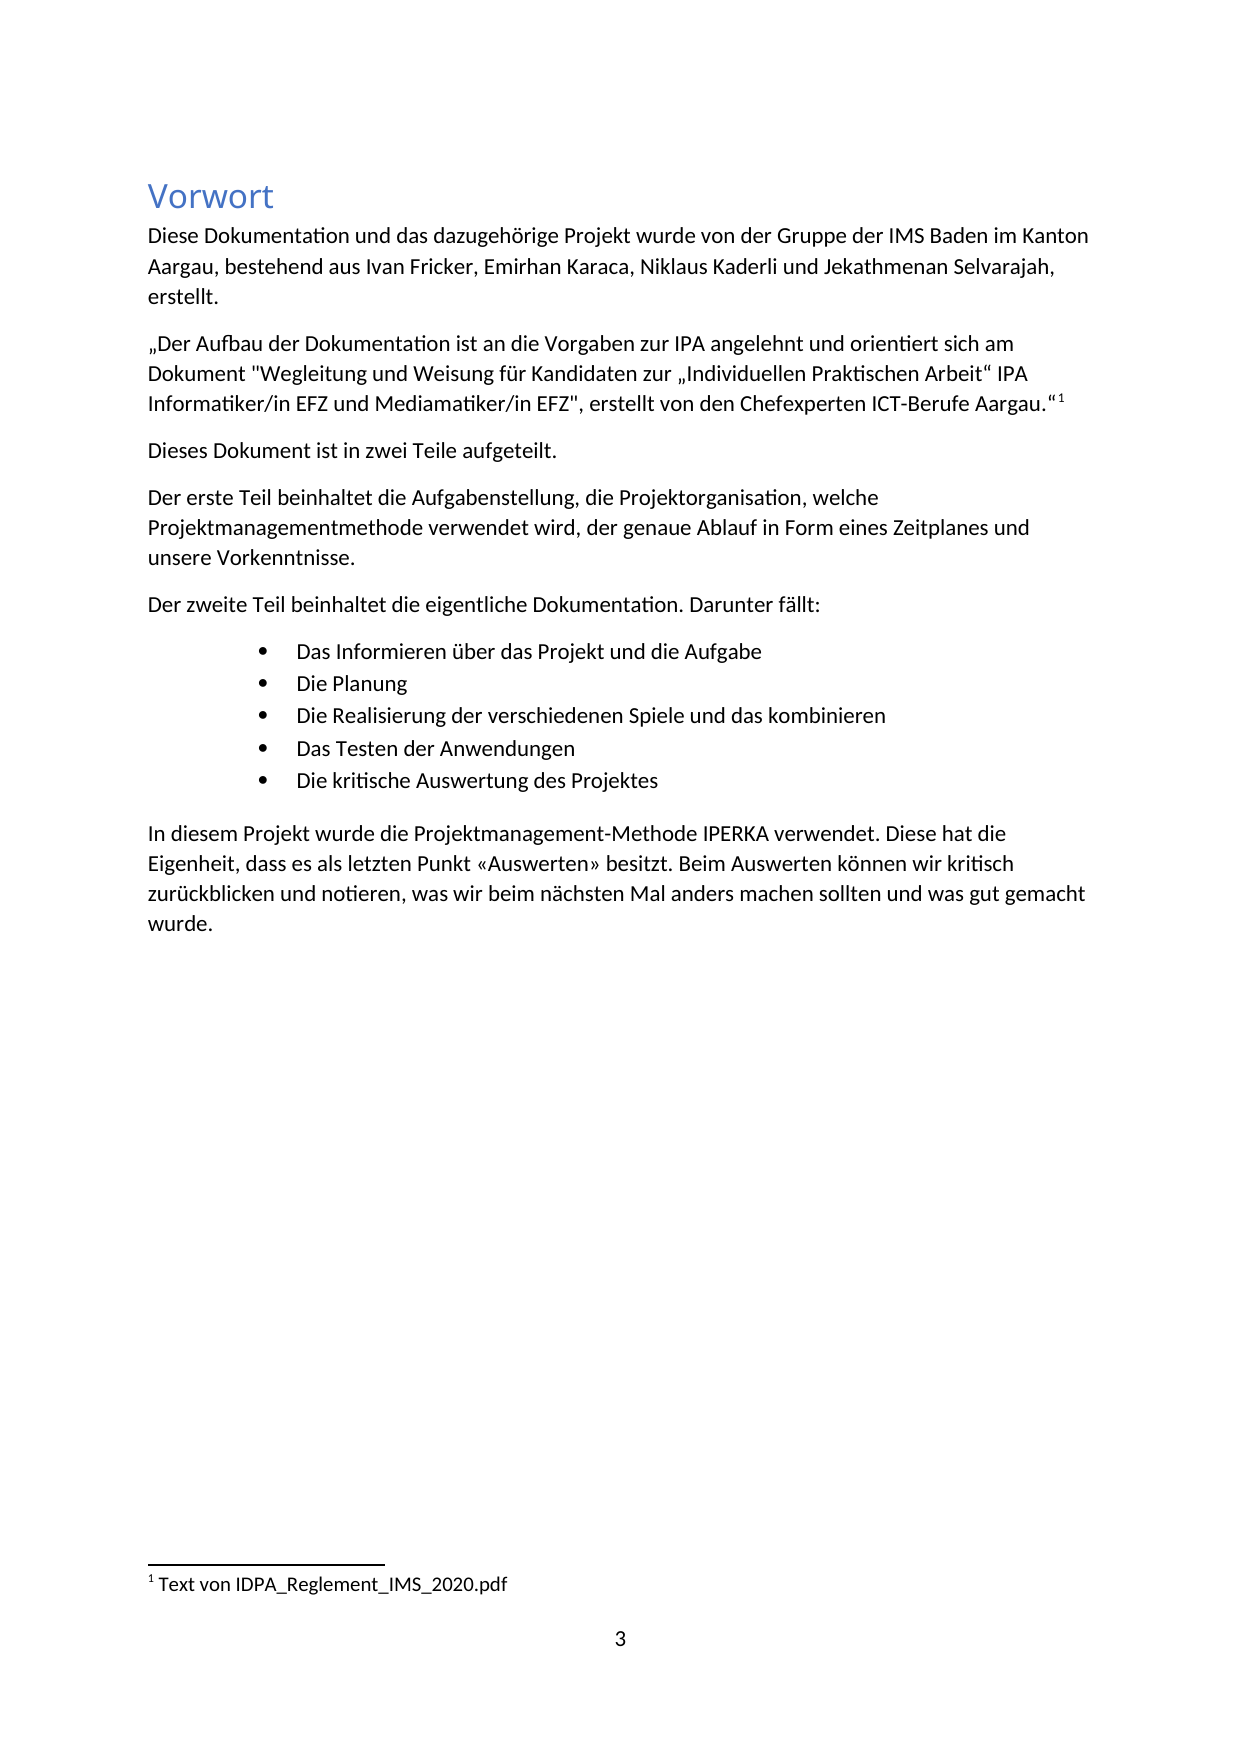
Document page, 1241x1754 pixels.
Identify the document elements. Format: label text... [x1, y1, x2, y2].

list Das Testen der Anwendungen [259, 734, 1093, 762]
list Die kritische Auswertung des Projektes [259, 766, 1093, 794]
text Dieses Dokument ist in zwei Teile aufgeteilt. [148, 436, 1093, 464]
text „Der Aufbau der Dokumentation ist an die Vorgaben zur IPA angelehnt und orientiert sich am Dokument "Wegleitung und Weisung für Kandidaten zur „Individuellen Praktischen Arbeit“ IPA Informatiker/in EFZ und Mediamatiker/in EFZ", erstellt von den Chefexperten ICT-Berufe Aargau.“ [148, 329, 1093, 417]
text Der zweite Teil beinhaltet die eigentliche Dokumentation. Darunter fällt: [148, 590, 1093, 618]
text Der erste Teil beinhaltet die Aufgabenstellung, die Projektorganisation, welche Projektmanagementmethode verwendet wird, der genaue Ablauf in Form eines Zeitplanes und unsere Vorkenntnisse. [148, 483, 1093, 571]
text In diesem Projekt wurde die Projektmanagement-Methode IPERKA verwendet. Diese hat die Eigenheit, dass es als letzten Punkt «Auswerten» besitzt. Beim Auswerten können wir kritisch zurückblicken und notieren, was wir beim nächsten Mal anders machen sollten und was gut gemacht wurde. [148, 819, 1093, 938]
list Die Planung [259, 669, 1093, 697]
list Die Realisierung der verschiedenen Spiele und das kombinieren [259, 702, 1093, 729]
list Das Informieren über das Projekt und die Aufgabe [259, 637, 1093, 665]
text Diese Dokumentation und das dazugehörige Projekt wurde von der Gruppe der IMS Baden im Kanton Aargau, bestehend aus Ivan Fricker, Emirhan Karaca, Niklaus Kaderli und Jekathmenan Selvarajah, erstellt. [148, 222, 1093, 310]
subtitle Vorwort [148, 173, 1093, 218]
